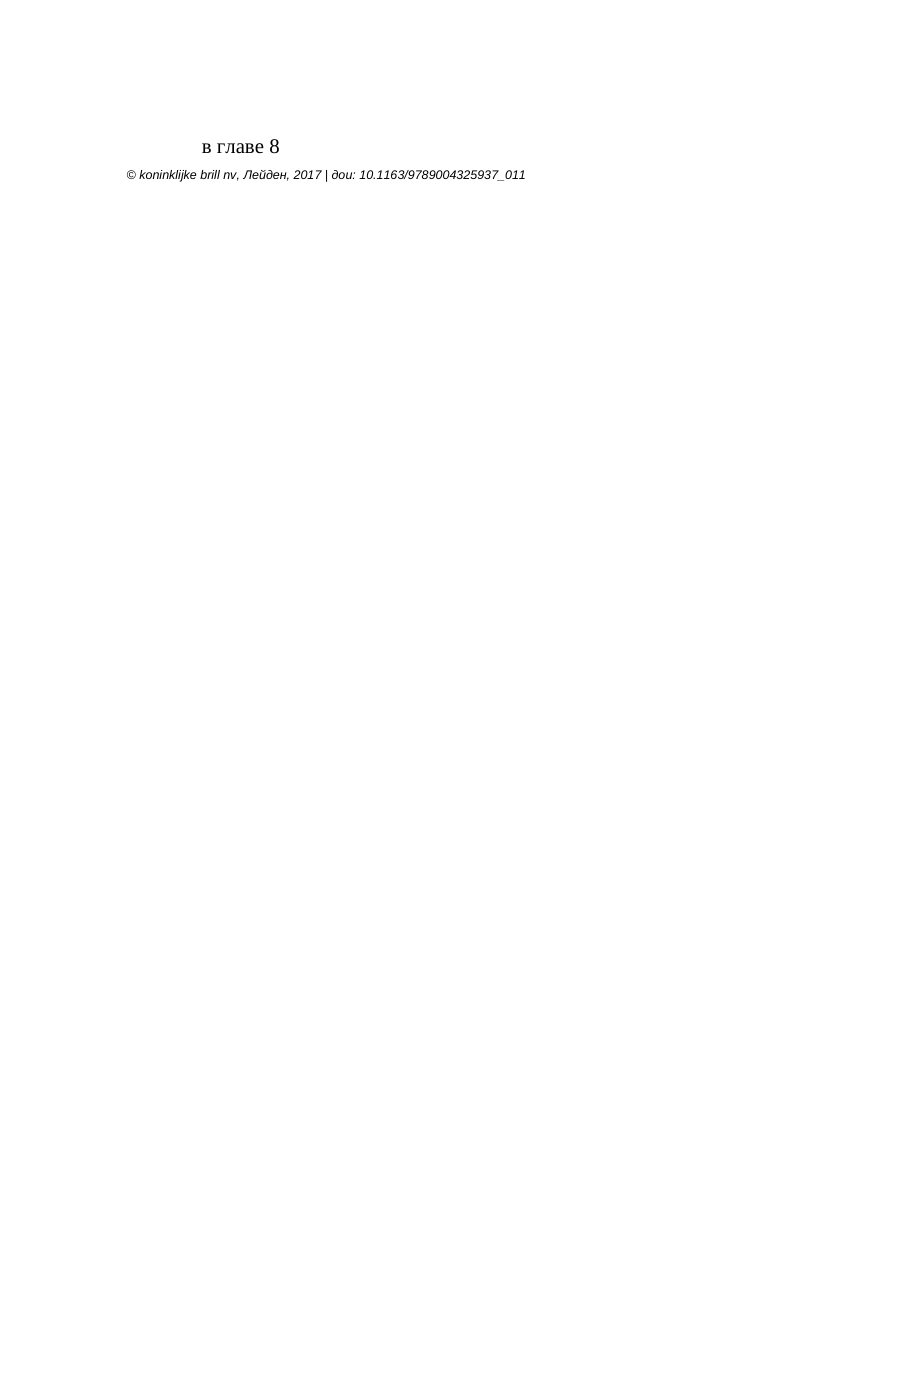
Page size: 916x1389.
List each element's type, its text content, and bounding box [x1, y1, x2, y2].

text © koninklijke brill nv, Лейден, 2017 | дои: 10.1163/9789004325937_011 [126, 168, 812, 182]
